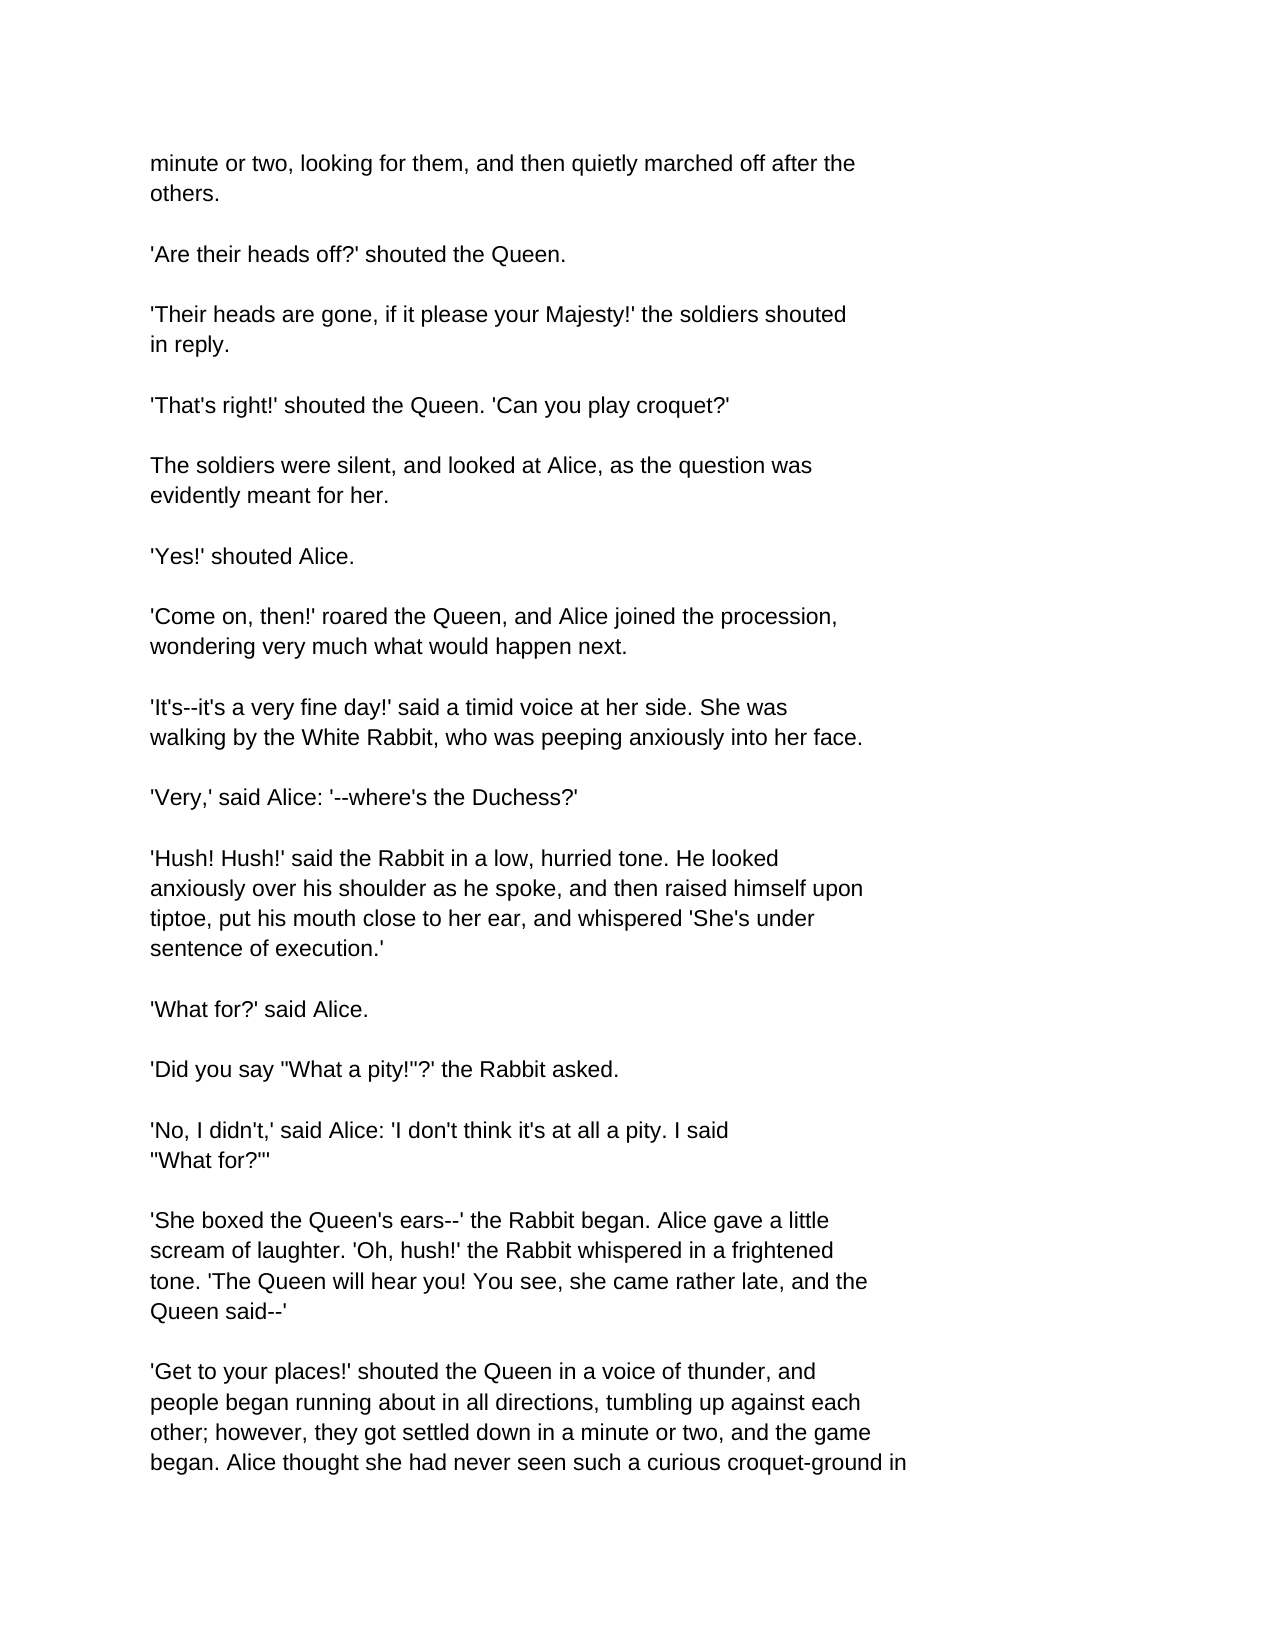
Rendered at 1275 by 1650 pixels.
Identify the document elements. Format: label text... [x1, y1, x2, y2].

text 'Very,' said Alice: '--where's the Duchess?' [150, 784, 1125, 811]
text "What for?"' [150, 1147, 1125, 1173]
text 'She boxed the Queen's ears--' the Rabbit began. Alice gave a little [150, 1207, 1125, 1234]
text began. Alice thought she had never seen such a curious croquet-ground in [150, 1449, 1125, 1475]
text 'It's--it's a very fine day!' said a timid voice at her side. She was [150, 694, 1125, 720]
text 'Did you say "What a pity!"?' the Rabbit asked. [150, 1056, 1125, 1083]
text 'Hush! Hush!' said the Rabbit in a low, hurried tone. He looked [150, 845, 1125, 871]
text 'That's right!' shouted the Queen. 'Can you play croquet?' [150, 392, 1125, 418]
text others. [150, 180, 1125, 207]
text minute or two, looking for them, and then quietly marched off after the [150, 150, 1125, 176]
text 'Get to your places!' shouted the Queen in a voice of thunder, and [150, 1358, 1125, 1385]
text 'Yes!' shouted Alice. [150, 543, 1125, 569]
text 'Come on, then!' roared the Queen, and Alice joined the procession, [150, 603, 1125, 629]
text evidently meant for her. [150, 482, 1125, 509]
text other; however, they got settled down in a minute or two, and the game [150, 1419, 1125, 1445]
text tiptoe, put his mouth close to her ear, and whispered 'She's under [150, 905, 1125, 932]
text The soldiers were silent, and looked at Alice, as the question was [150, 452, 1125, 478]
text 'No, I didn't,' said Alice: 'I don't think it's at all a pity. I said [150, 1117, 1125, 1143]
text scream of laughter. 'Oh, hush!' the Rabbit whispered in a frightened [150, 1237, 1125, 1264]
text wondering very much what would happen next. [150, 633, 1125, 660]
text 'Are their heads off?' shouted the Queen. [150, 241, 1125, 267]
text walking by the White Rabbit, who was peeping anxiously into her face. [150, 724, 1125, 750]
text anxiously over his shoulder as he spoke, and then raised himself upon [150, 875, 1125, 901]
text Queen said--' [150, 1298, 1125, 1324]
text in reply. [150, 331, 1125, 358]
text 'Their heads are gone, if it please your Majesty!' the soldiers shouted [150, 301, 1125, 327]
text sentence of execution.' [150, 935, 1125, 962]
text 'What for?' said Alice. [150, 996, 1125, 1022]
text people began running about in all directions, tumbling up against each [150, 1388, 1125, 1415]
text tone. 'The Queen will hear you! You see, she came rather late, and the [150, 1268, 1125, 1294]
